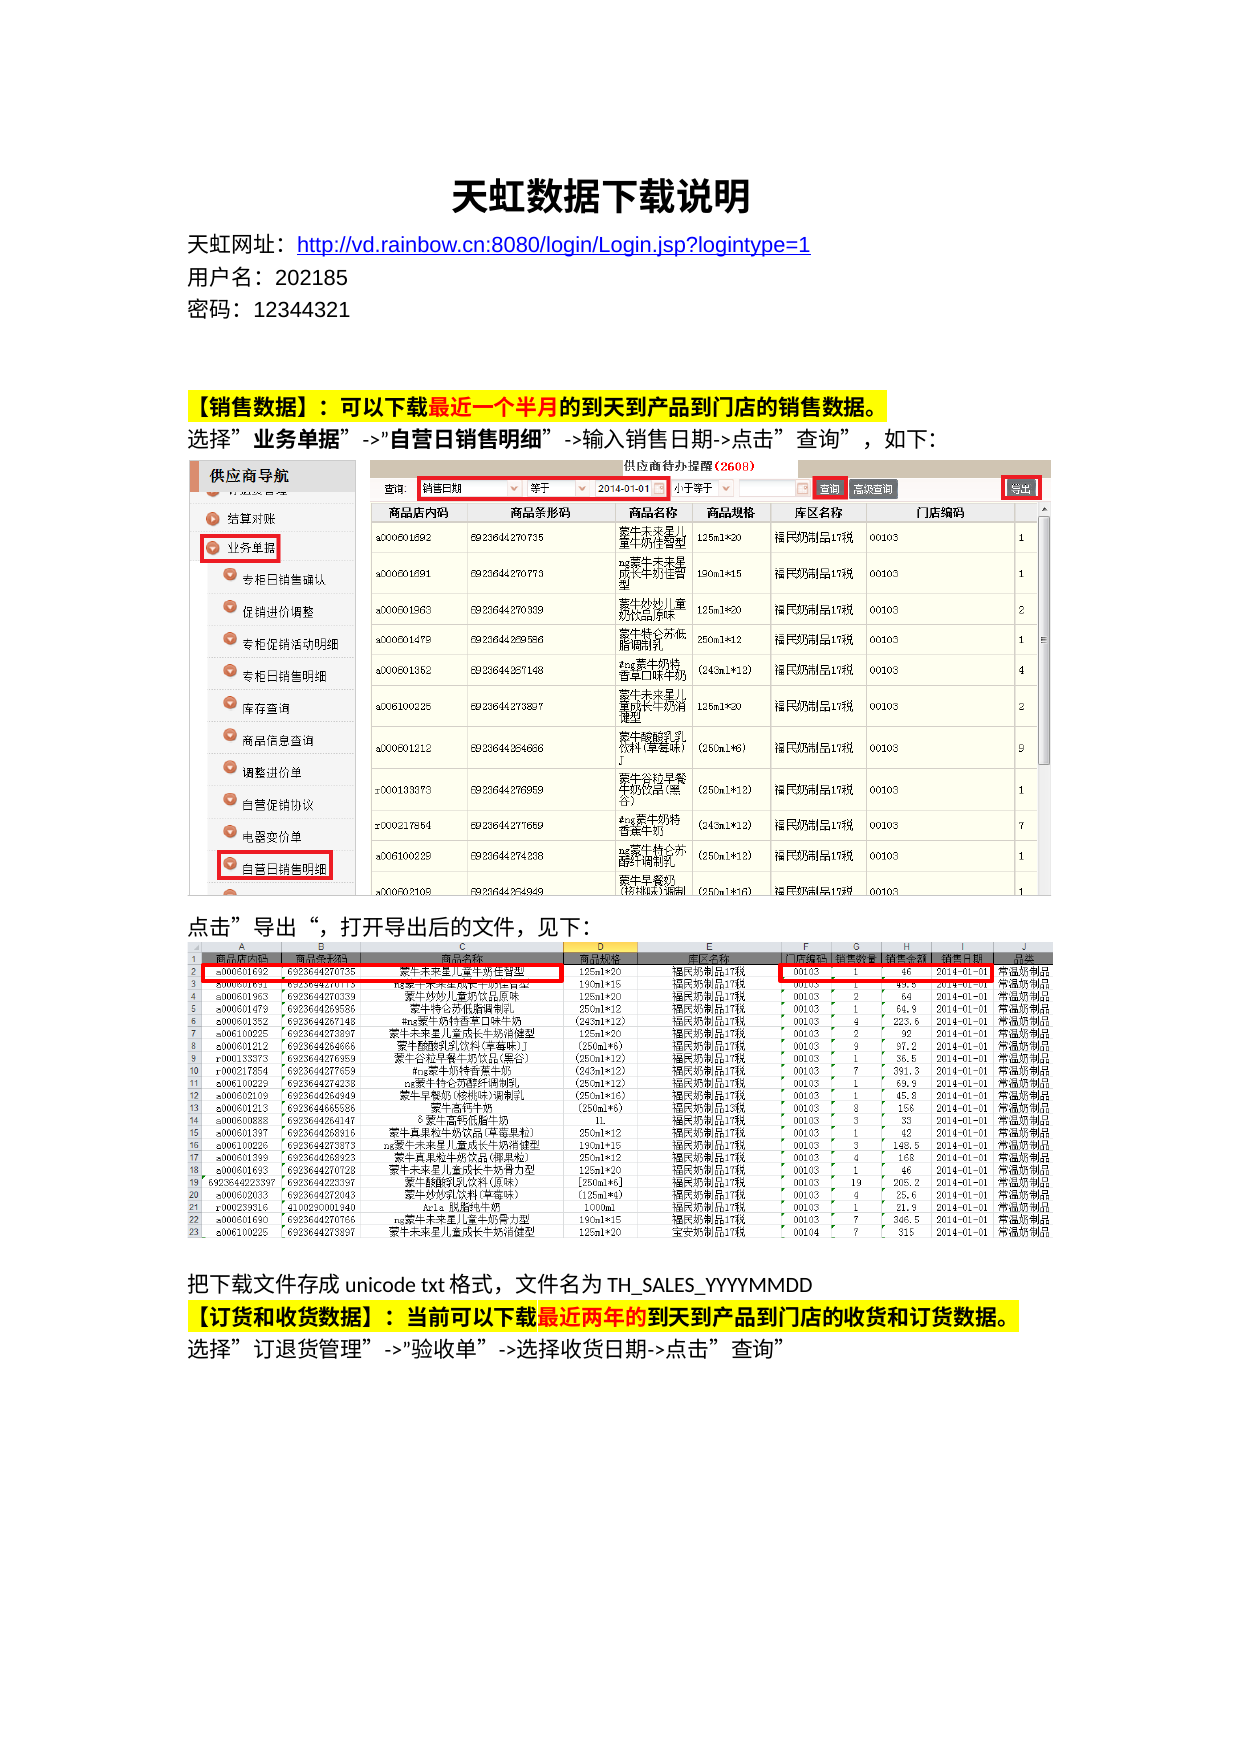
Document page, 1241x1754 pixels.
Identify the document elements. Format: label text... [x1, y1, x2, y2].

text 天虹数据下载说明 [187, 162, 1053, 227]
text 点击”导出“，打开导出后的文件，见下： [187, 909, 1053, 942]
picture [187, 454, 1052, 896]
text 把下载文件存成unicode txt格式，文件名为TH_SALES_YYYYMMDD [187, 1267, 1053, 1299]
text 用户名：202185 [187, 259, 1053, 292]
picture [187, 942, 1053, 1238]
text 密码：12344321 [187, 292, 1053, 324]
text 【订货和收货数据】：当前可以下载最近两年的到天到产品到门店的收货和订货数据。 [187, 1299, 1053, 1332]
text 选择”订退货管理”->”验收单”->选择收货日期->点击”查询” [187, 1332, 1053, 1364]
text 选择”业务单据”->”自营日销售明细”->输入销售日期->点击”查询”，如下： [187, 422, 1053, 454]
text 天虹网址：http://vd.rainbow.cn:8080/login/Login.jsp?logintype=1 [187, 227, 1053, 259]
text 【销售数据】：可以下载最近一个半月的到天到产品到门店的销售数据。 [187, 389, 1053, 422]
